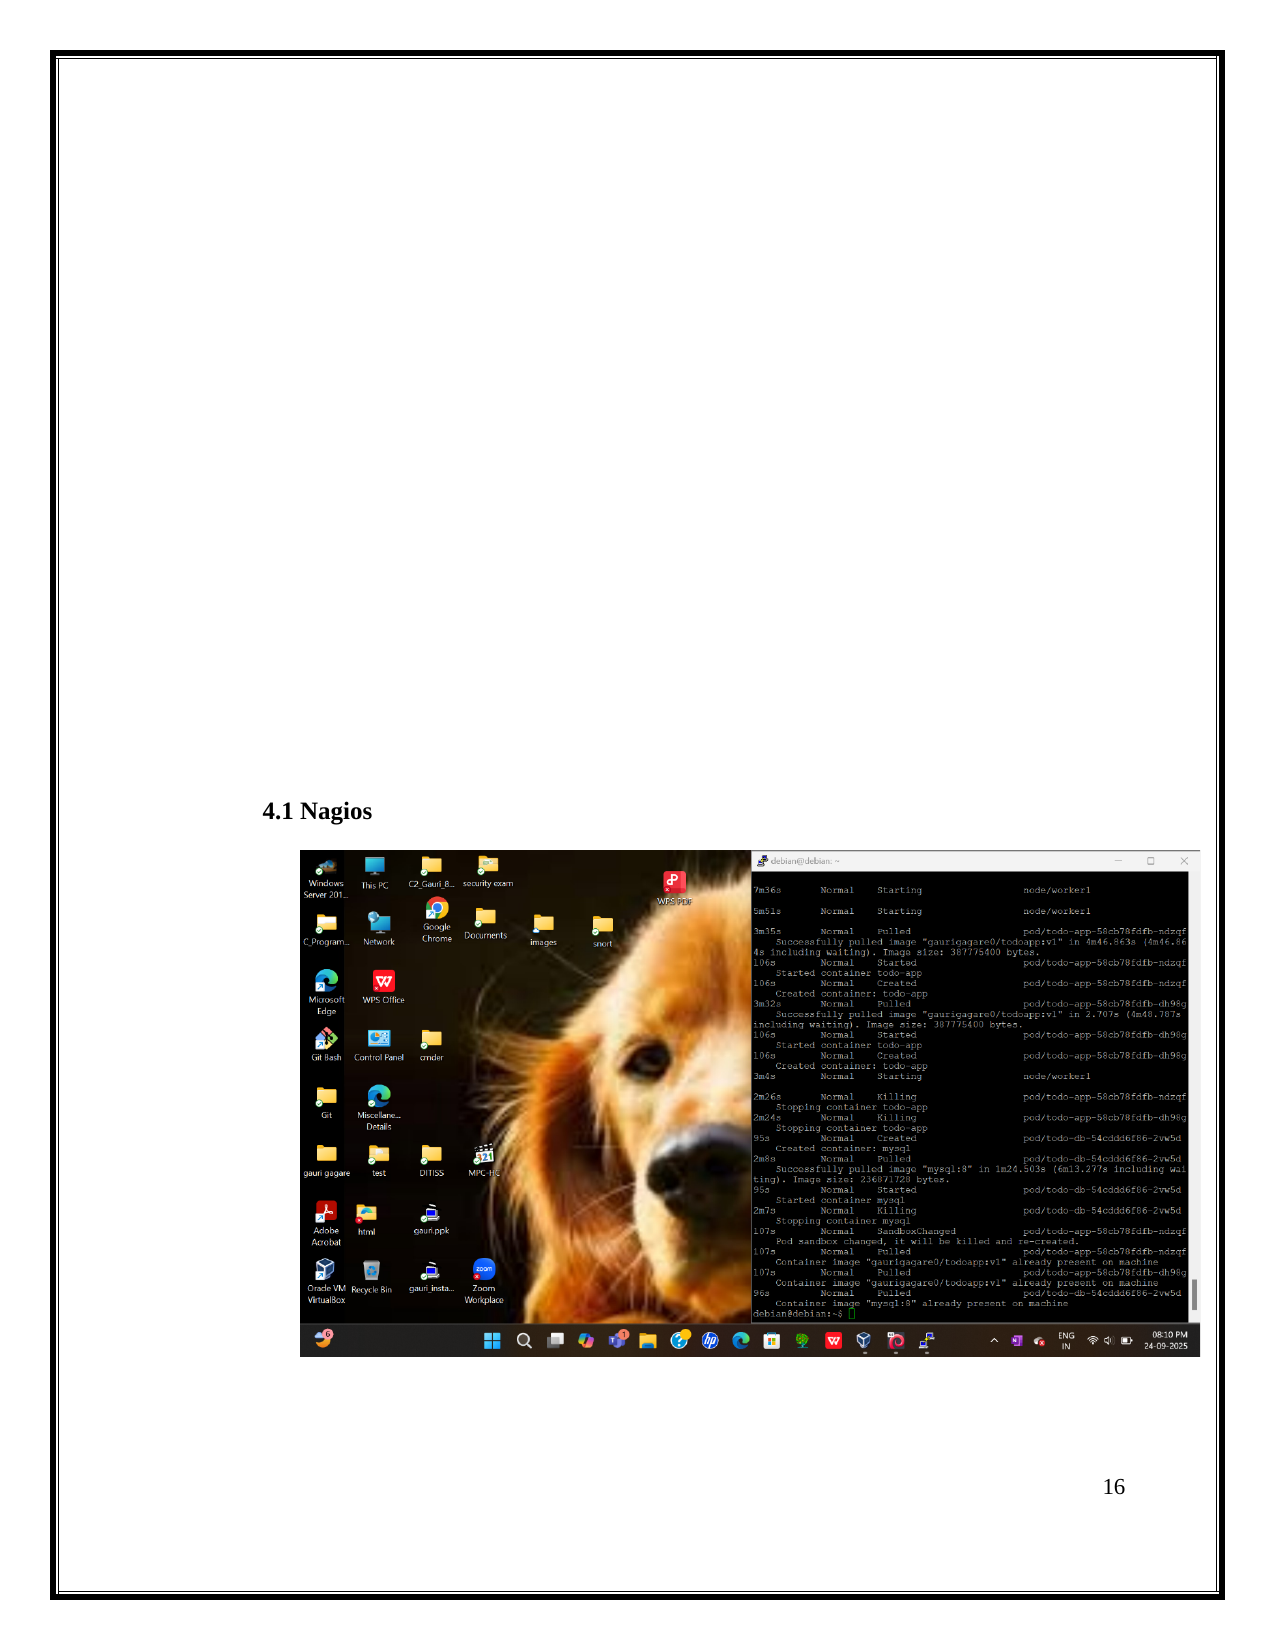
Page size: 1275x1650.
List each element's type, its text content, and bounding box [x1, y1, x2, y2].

picture [300, 850, 1200, 1357]
list Nagios [262, 796, 1125, 825]
